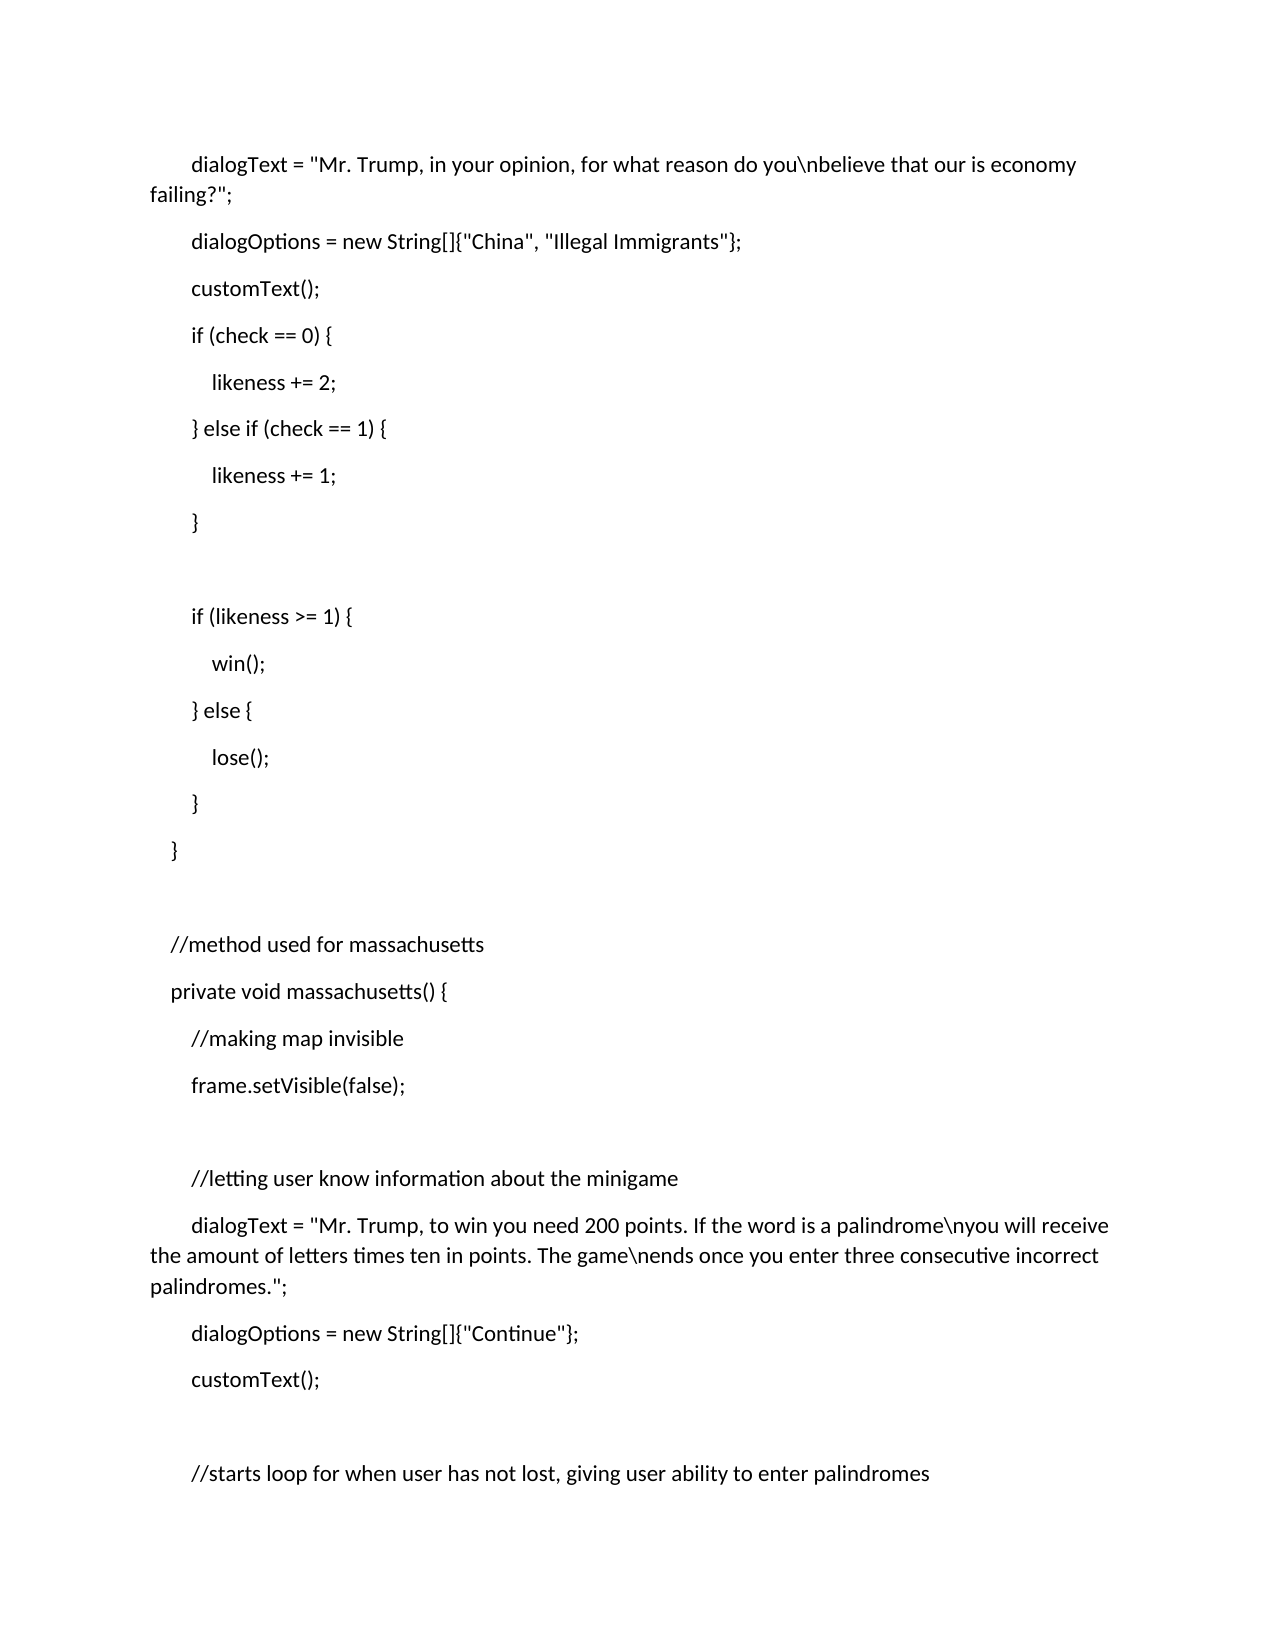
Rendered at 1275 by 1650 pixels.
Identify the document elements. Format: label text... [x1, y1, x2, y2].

text dialogOptions = new String[]{"Continue"}; [150, 1319, 1125, 1347]
text customText(); [150, 274, 1125, 302]
text } else { [150, 696, 1125, 724]
text win(); [150, 649, 1125, 677]
text private void massachusetts() { [150, 977, 1125, 1005]
text frame.setVisible(false); [150, 1071, 1125, 1099]
text customText(); [150, 1366, 1125, 1394]
text } [150, 836, 1125, 864]
text } [150, 789, 1125, 818]
text } [150, 508, 1125, 536]
text //starts loop for when user has not lost, giving user ability to enter palindromes [150, 1459, 1125, 1487]
text likeness += 1; [150, 461, 1125, 489]
text //letting user know information about the minigame [150, 1164, 1125, 1193]
text if (check == 0) { [150, 321, 1125, 349]
text //method used for massachusetts [150, 930, 1125, 958]
text dialogText = "Mr. Trump, in your opinion, for what reason do you\nbelieve that our is economy failing?"; [150, 150, 1125, 208]
text //making map invisible [150, 1024, 1125, 1052]
text dialogText = "Mr. Trump, to win you need 200 points. If the word is a palindrome\nyou will receive the amount of letters times ten in points. The game\nends once you enter three consecutive incorrect palindromes."; [150, 1211, 1125, 1300]
text dialogOptions = new String[]{"China", "Illegal Immigrants"}; [150, 227, 1125, 255]
text if (likeness >= 1) { [150, 602, 1125, 630]
text } else if (check == 1) { [150, 414, 1125, 443]
text lose(); [150, 743, 1125, 771]
text likeness += 2; [150, 368, 1125, 396]
